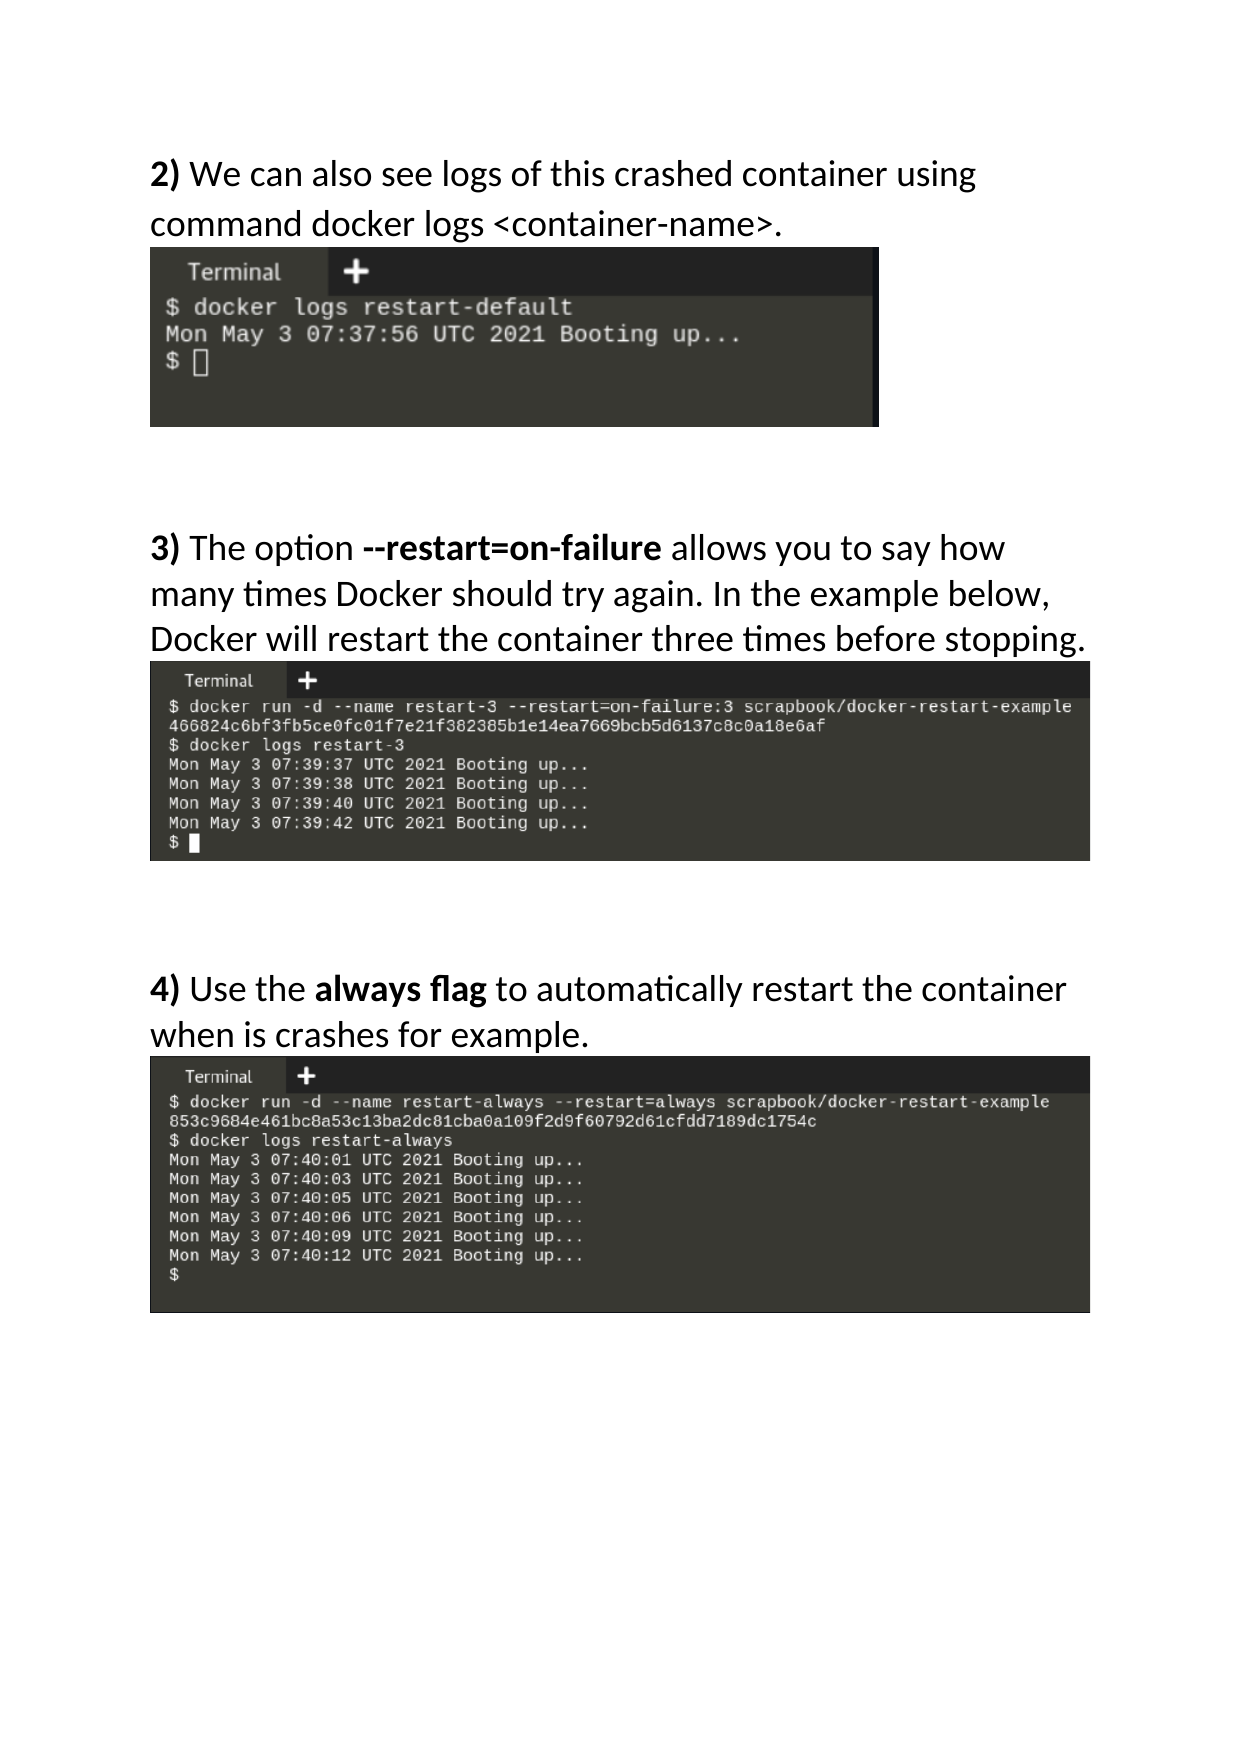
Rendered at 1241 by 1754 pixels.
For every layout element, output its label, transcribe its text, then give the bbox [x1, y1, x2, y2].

picture [150, 247, 879, 427]
text 3) The option --restart=on-failure allows you to say how many times Docker should try again. In the example below, Docker will restart the container three times before stopping. [150, 524, 1090, 661]
picture [150, 661, 1091, 861]
picture [150, 1056, 1091, 1313]
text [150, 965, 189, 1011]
text 4) Use the always flag to automatically restart the container when is crashes for example. [590, 965, 1090, 1056]
